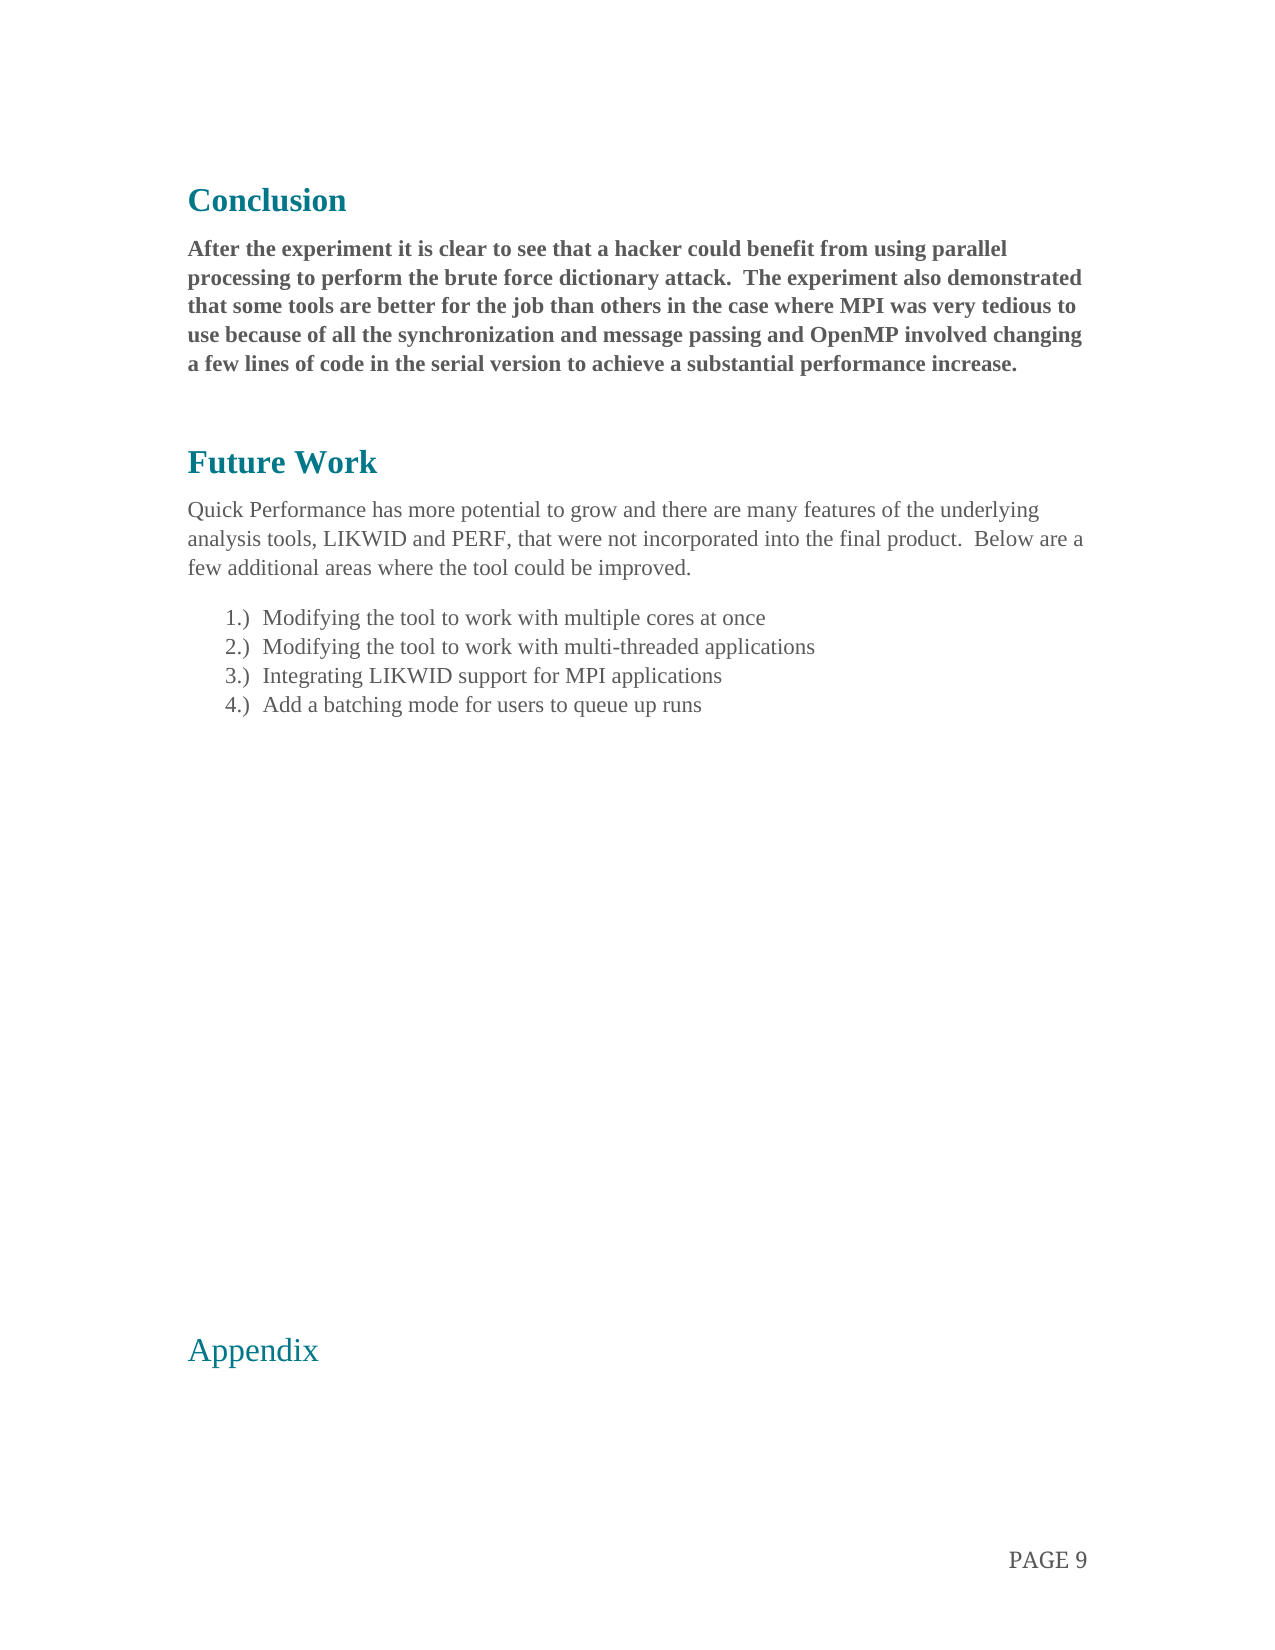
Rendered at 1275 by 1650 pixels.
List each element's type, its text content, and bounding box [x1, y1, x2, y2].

list Add a batching mode for users to queue up runs [225, 691, 1087, 717]
text After the experiment it is clear to see that a hacker could benefit from using parallel processing to perform the brute force dictionary attack. The experiment also demonstrated that some tools are better for the job than others in the case where MPI was very tedious to use because of all the synchronization and message passing and OpenMP involved changing a few lines of code in the serial version to achieve a substantial performance increase. [187, 234, 1087, 377]
list Integrating LIKWID support for MPI applications [225, 662, 1087, 688]
list Modifying the tool to work with multi-threaded applications [225, 633, 1087, 659]
subtitle Conclusion [187, 180, 1087, 218]
list Modifying the tool to work with multiple cores at once [225, 604, 1087, 631]
subtitle Future Work [187, 442, 1087, 480]
text Quick Performance has more potential to grow and there are many features of the underlying analysis tools, LIKWID and PERF, that were not incorporated into the final product. Below are a few additional areas where the tool could be improved. [187, 496, 1087, 581]
subtitle Appendix [187, 1330, 1087, 1368]
